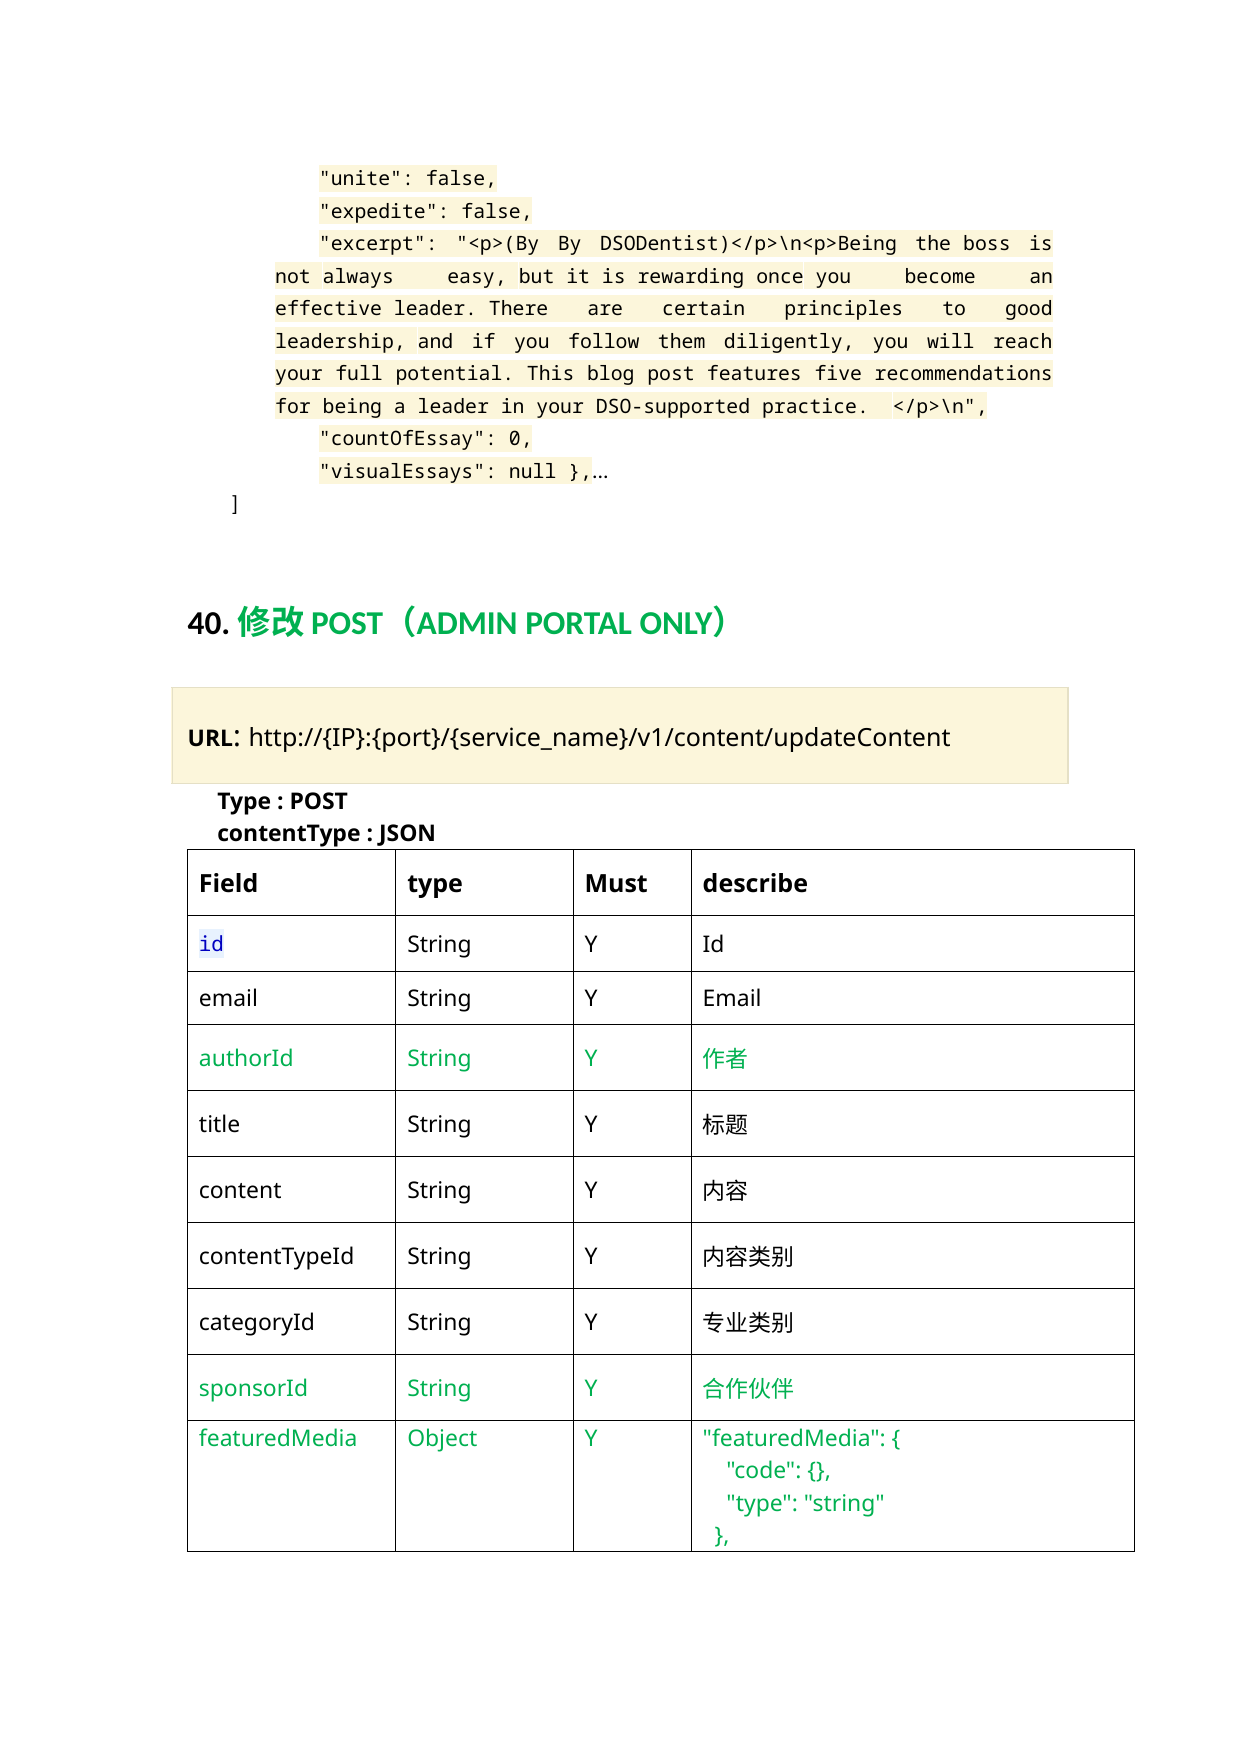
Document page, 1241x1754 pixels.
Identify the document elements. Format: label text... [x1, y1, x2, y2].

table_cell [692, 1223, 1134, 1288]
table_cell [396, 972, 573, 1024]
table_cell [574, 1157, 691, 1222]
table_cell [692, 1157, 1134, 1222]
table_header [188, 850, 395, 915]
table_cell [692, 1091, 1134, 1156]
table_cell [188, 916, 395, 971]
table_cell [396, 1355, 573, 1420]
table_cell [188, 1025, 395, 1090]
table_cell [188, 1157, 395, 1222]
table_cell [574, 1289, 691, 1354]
text "countOfEssay": 0, [275, 422, 1053, 454]
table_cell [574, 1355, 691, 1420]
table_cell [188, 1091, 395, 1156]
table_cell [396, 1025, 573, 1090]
text URL: http://{IP}:{port}/{service_name}/v1/content/updateContent [173, 688, 1067, 783]
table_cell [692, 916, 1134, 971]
text "unite": false, [275, 162, 1053, 194]
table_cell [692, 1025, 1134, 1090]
text "excerpt": "<p>(By By DSODentist)</p>\n<p>Being the boss is not always easy, but it is rewarding once you become an effective leader. There are certain principles to good leadership, and if you follow them diligently, you will reach your full potential. This blog post features five recommendations for being a leader in your DSO-supported practice. </p>\n", [275, 322, 1053, 360]
text "expedite": false, [275, 194, 1053, 227]
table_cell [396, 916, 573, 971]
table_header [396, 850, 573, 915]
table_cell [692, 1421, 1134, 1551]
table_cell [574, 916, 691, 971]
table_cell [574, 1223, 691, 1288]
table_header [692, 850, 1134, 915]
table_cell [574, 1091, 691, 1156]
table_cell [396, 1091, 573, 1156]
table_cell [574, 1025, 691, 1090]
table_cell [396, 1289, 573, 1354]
text contentType : JSON [217, 817, 1053, 849]
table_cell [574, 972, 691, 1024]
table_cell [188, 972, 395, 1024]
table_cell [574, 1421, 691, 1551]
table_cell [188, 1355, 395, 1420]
text "visualEssays": null },... [275, 454, 1053, 487]
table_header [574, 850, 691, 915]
text Type : POST [217, 784, 1053, 817]
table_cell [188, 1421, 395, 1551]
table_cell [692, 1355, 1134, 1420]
subtitle 修改POST（ADMIN PORTAL ONLY） [187, 587, 1053, 652]
text "excerpt": "<p>(By By DSODentist)</p>\n<p>Being the boss is not always easy, but it is rewarding once you become an effective leader. There are certain principles to good leadership, and if you follow them diligently, you will reach your full potential. This blog post features five recommendations for being a leader in your DSO-supported practice. </p>\n", [275, 387, 1053, 422]
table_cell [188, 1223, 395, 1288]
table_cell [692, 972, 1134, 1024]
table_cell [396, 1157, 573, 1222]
text ] [187, 487, 1053, 519]
text "excerpt": "<p>(By By DSODentist)</p>\n<p>Being the boss is not always easy, but it is rewarding once you become an effective leader. There are certain principles to good leadership, and if you follow them diligently, you will reach your full potential. This blog post features five recommendations for being a leader in your DSO-supported practice. </p>\n", [275, 227, 1053, 295]
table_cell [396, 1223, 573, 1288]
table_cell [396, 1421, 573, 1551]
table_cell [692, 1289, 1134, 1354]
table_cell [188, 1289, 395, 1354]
